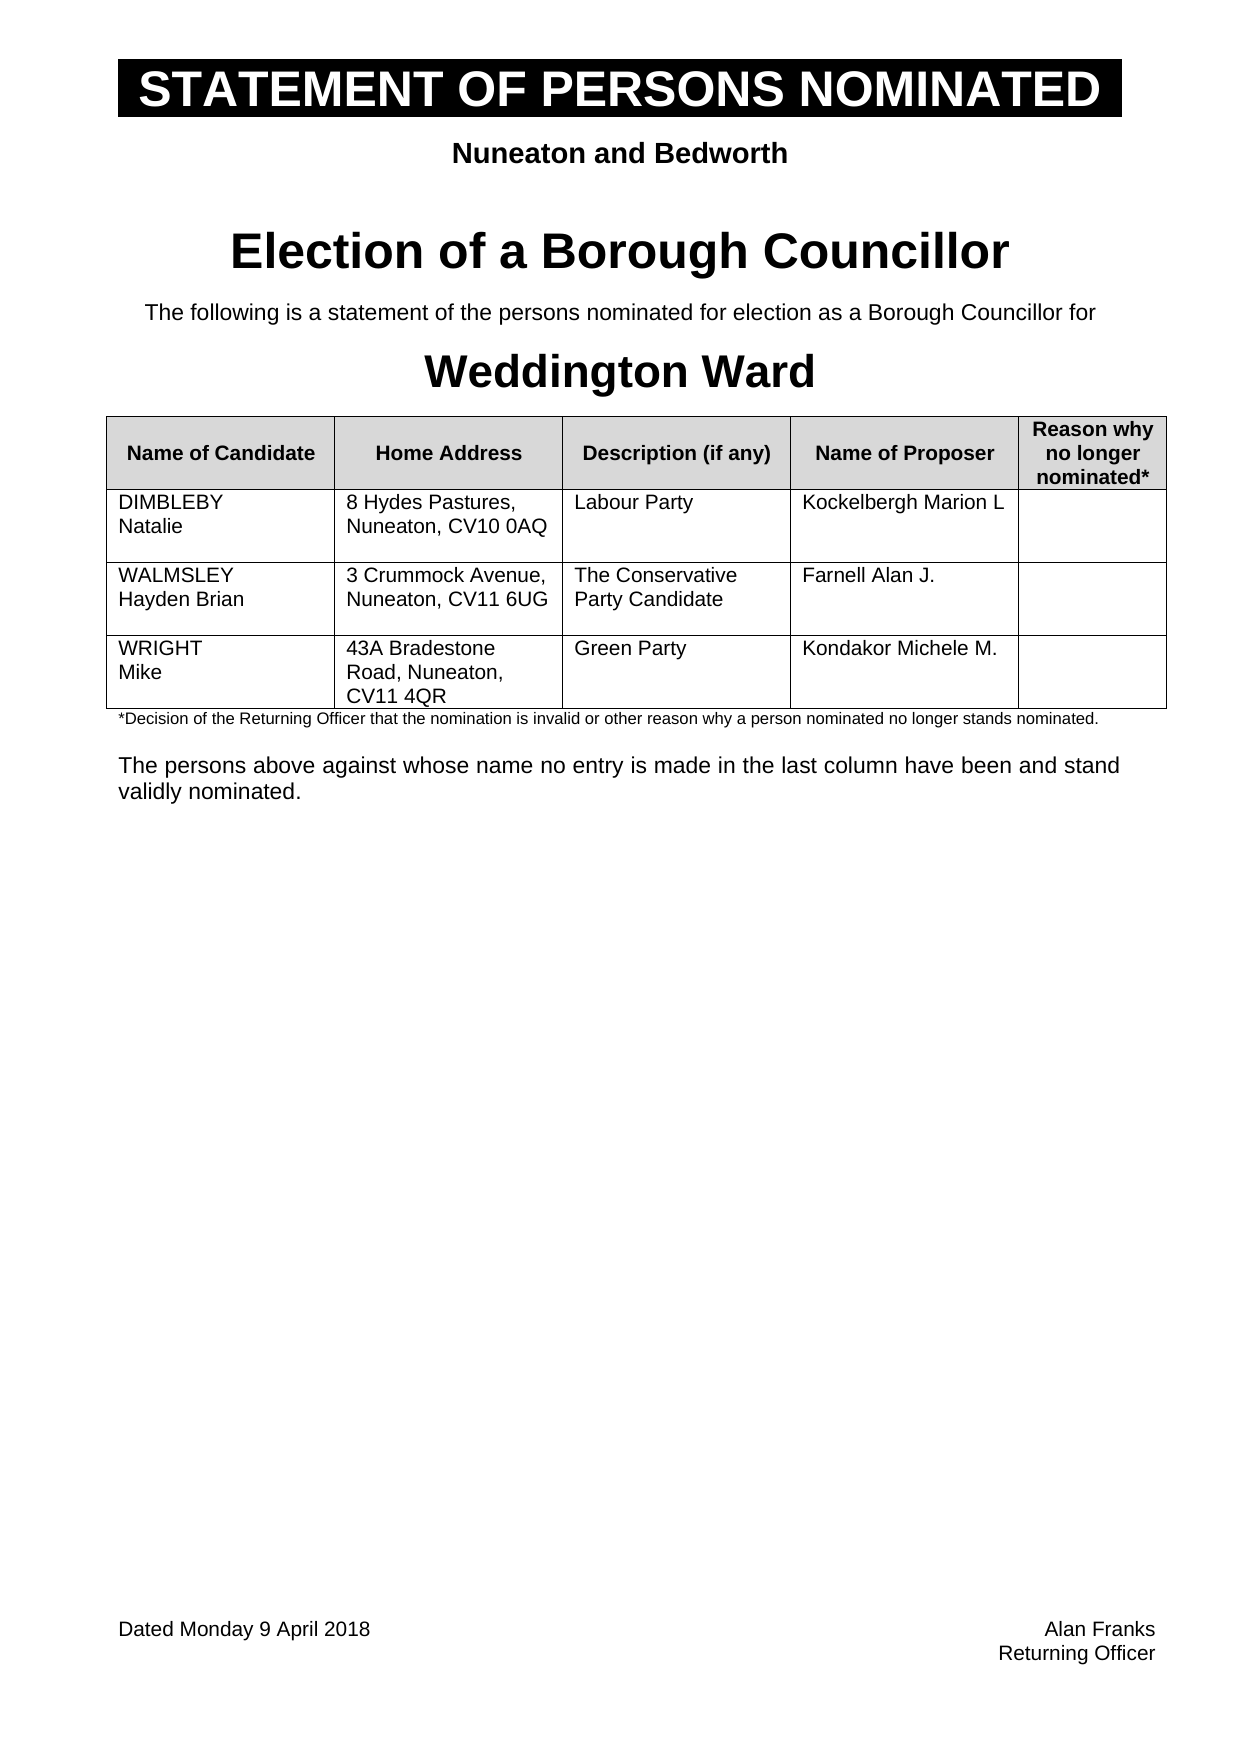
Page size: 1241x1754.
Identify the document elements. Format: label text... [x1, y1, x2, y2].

table_cell Farnell Alan J. [791, 563, 1018, 635]
table_cell Green Party [563, 636, 790, 708]
table_cell The Conservative Party Candidate [563, 563, 790, 635]
text Weddington Ward [118, 344, 1122, 397]
table_cell Labour Party [563, 490, 790, 562]
table_cell Kockelbergh Marion L [791, 490, 1018, 562]
table_cell WALMSLEY Hayden Brian [107, 563, 334, 635]
table_cell [1019, 563, 1166, 635]
table_header Home Address [335, 417, 562, 489]
table_header Name of Candidate [107, 417, 334, 489]
table_cell 8 Hydes Pastures, Nuneaton, CV10 0AQ [335, 490, 562, 562]
text Election of a Borough Councillor [118, 222, 1122, 279]
table_cell [1019, 490, 1166, 562]
table_header Reason why no longer nominated* [1019, 417, 1166, 489]
text Nuneaton and Bedworth [118, 136, 1122, 169]
text The persons above against whose name no entry is made in the last column have been and stand validly nominated. [118, 752, 1122, 804]
text *Decision of the Returning Officer that the nomination is invalid or other reason why a person nominated no longer stands nominated. [118, 709, 1122, 728]
table_cell 43A Bradestone Road, Nuneaton, CV11 4QR [335, 636, 562, 708]
table_cell [1019, 636, 1166, 708]
table_cell Kondakor Michele M. [791, 636, 1018, 708]
table_header Name of Proposer [791, 417, 1018, 489]
text The following is a statement of the persons nominated for election as a Borough Councillor for [118, 299, 1122, 325]
table_cell DIMBLEBY Natalie [107, 490, 334, 562]
text STATEMENT OF PERSONS NOMINATED [118, 59, 1122, 117]
table_cell 3 Crummock Avenue, Nuneaton, CV11 6UG [335, 563, 562, 635]
table_cell WRIGHT Mike [107, 636, 334, 708]
table_header Description (if any) [563, 417, 790, 489]
